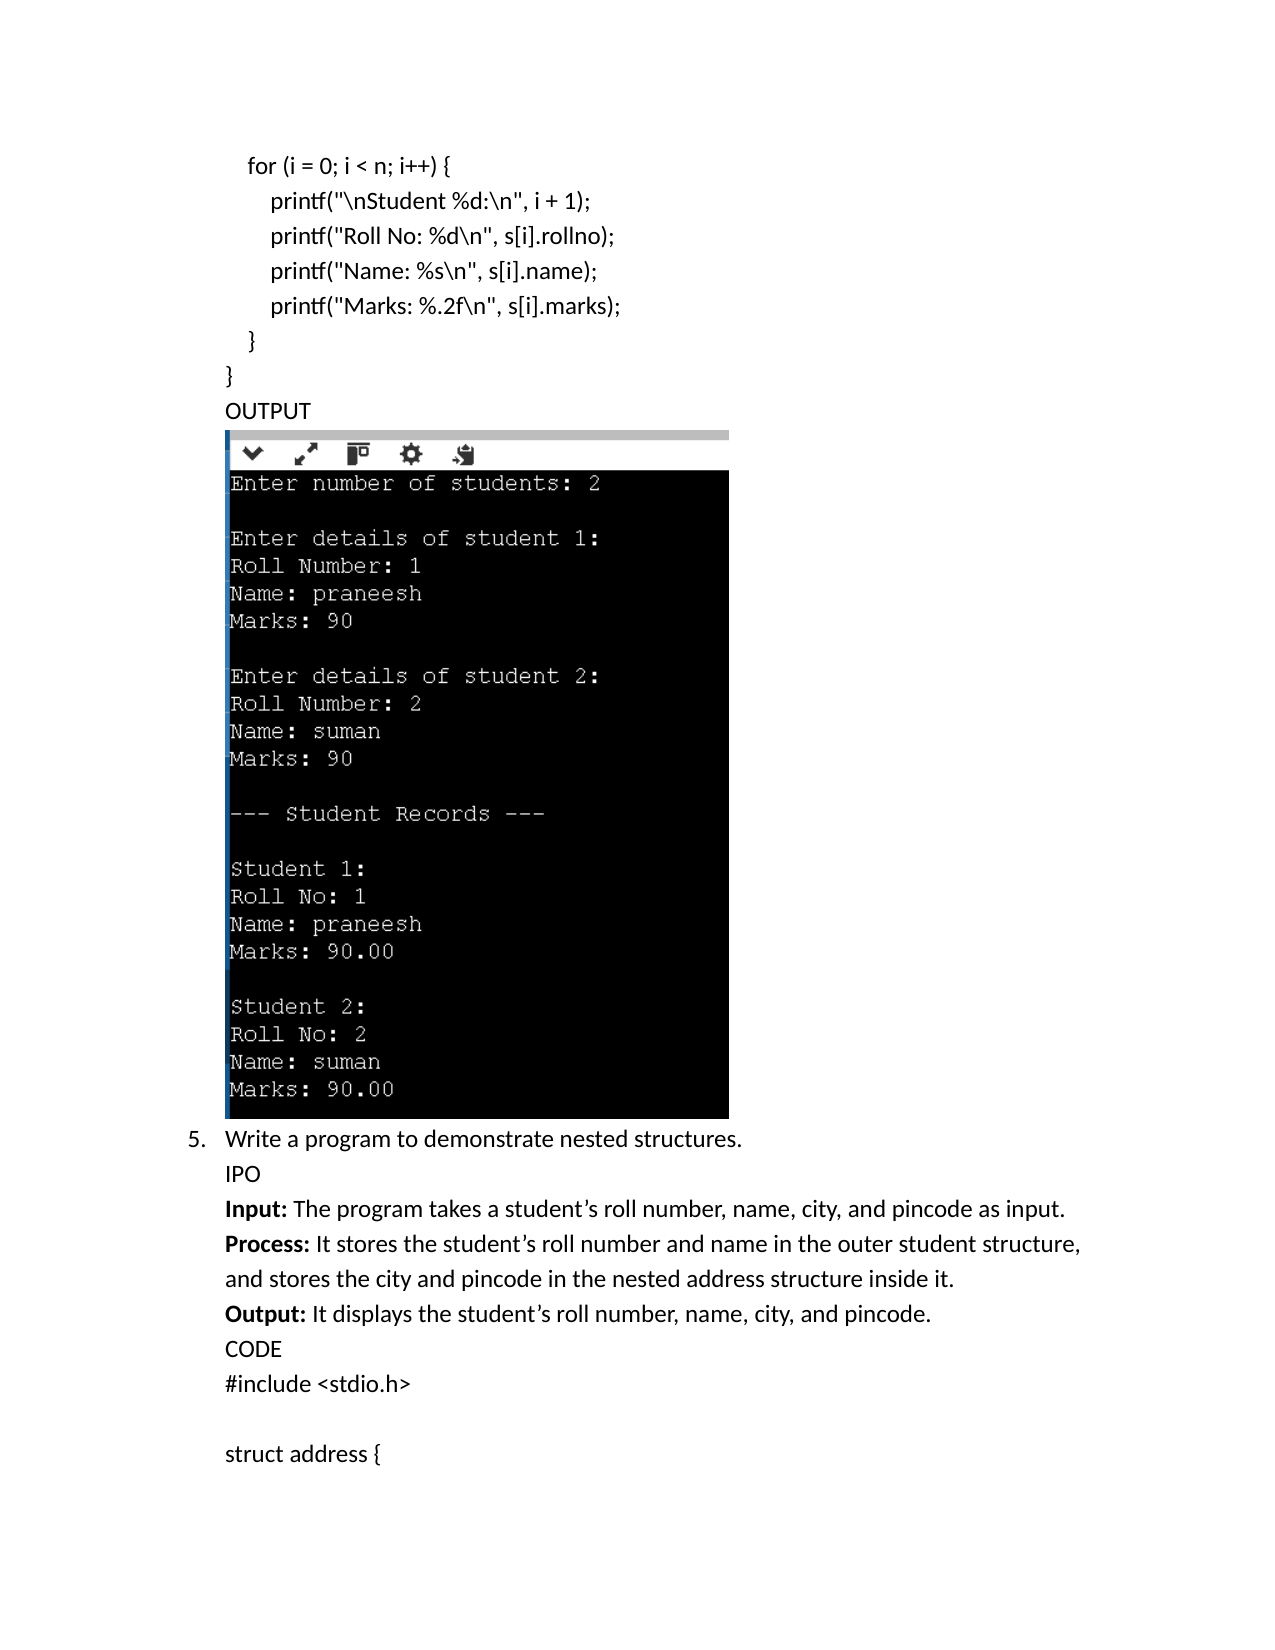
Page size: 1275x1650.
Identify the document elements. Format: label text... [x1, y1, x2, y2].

list Process: It stores the student’s roll number and name in the outer student structure, and stores the city and pincode in the nested address structure inside it. [225, 1228, 1125, 1294]
list Input: The program takes a student’s roll number, name, city, and pincode as input. [225, 1193, 1125, 1224]
picture [225, 430, 729, 1119]
list struct address { [225, 1438, 1125, 1469]
list printf("Name: %s\n", s[i].name); [225, 255, 1125, 286]
list #include <stdio.h> [225, 1368, 1125, 1399]
list for (i = 0; i < n; i++) { [225, 150, 1125, 181]
list IPO [225, 1158, 1125, 1189]
list } [225, 360, 1125, 391]
list Write a program to demonstrate nested structures. [187, 1123, 1125, 1154]
list Output: It displays the student’s roll number, name, city, and pincode. [225, 1298, 1125, 1329]
list printf("Roll No: %d\n", s[i].rollno); [225, 220, 1125, 251]
list OUTPUT [225, 395, 1125, 426]
list printf("Marks: %.2f\n", s[i].marks); [225, 290, 1125, 321]
list CODE [225, 1333, 1125, 1364]
list } [225, 325, 1125, 356]
list printf("\nStudent %d:\n", i + 1); [225, 185, 1125, 216]
